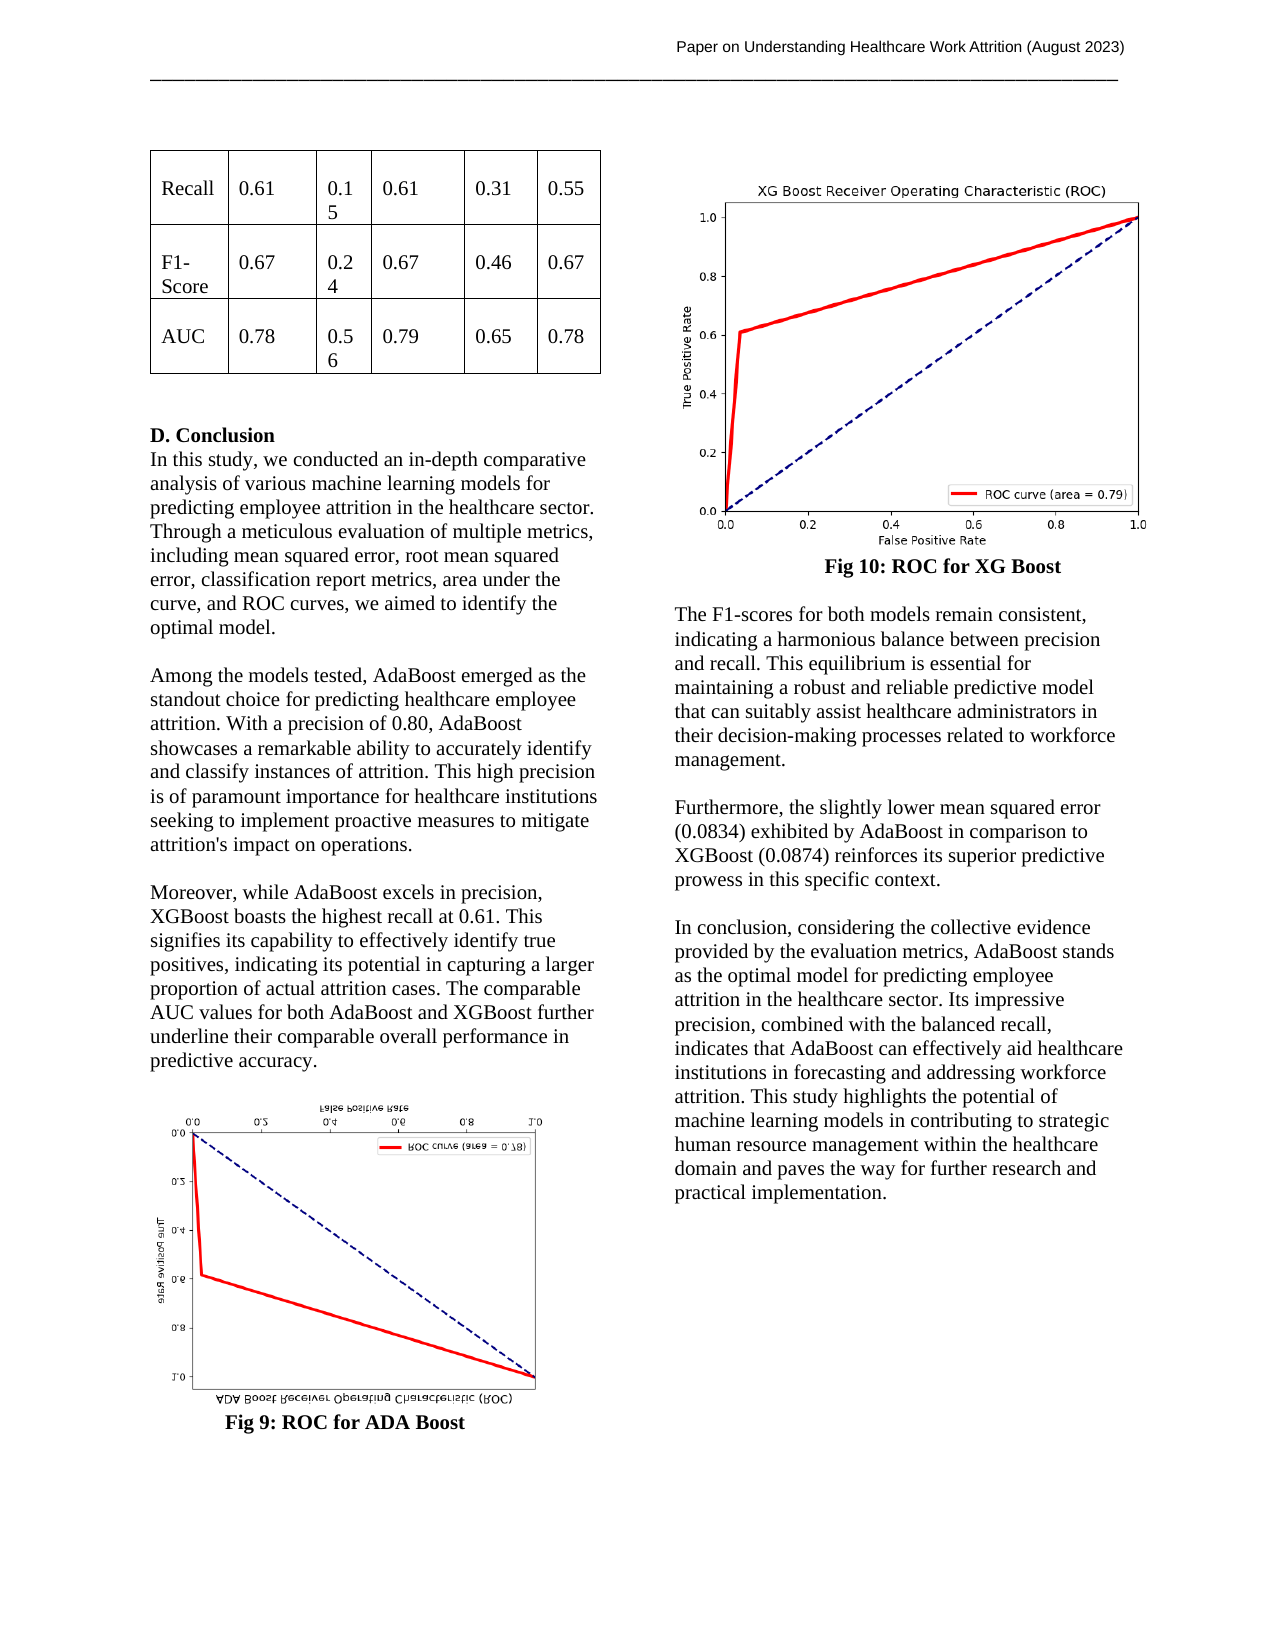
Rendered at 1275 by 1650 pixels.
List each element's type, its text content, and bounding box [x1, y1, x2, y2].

table_cell 0.15 [317, 151, 371, 224]
table_cell 0.65 [465, 299, 537, 372]
table_cell 0.24 [317, 225, 371, 298]
table_cell 0.78 [229, 299, 316, 372]
table_cell 0.67 [229, 225, 316, 298]
table_cell 0.61 [372, 151, 464, 224]
text Among the models tested, AdaBoost emerged as the standout choice for predicting healthcare employee attrition. With a precision of 0.80, AdaBoost showcases a remarkable ability to accurately identify and classify instances of attrition. This high precision is of paramount importance for healthcare institutions seeking to implement proactive measures to mitigate attrition's impact on operations. [150, 663, 601, 856]
table_cell 0.46 [465, 225, 537, 298]
text Furthermore, the slightly lower mean squared error (0.0834) exhibited by AdaBoost in comparison to XGBoost (0.0874) reinforces its superior predictive prowess in this specific context. [674, 795, 1125, 891]
text In this study, we conducted an in-depth comparative analysis of various machine learning models for predicting employee attrition in the healthcare sector. Through a meticulous evaluation of multiple metrics, including mean squared error, root mean squared error, classification report metrics, area under the curve, and ROC curves, we aimed to identify the optimal model. [150, 447, 601, 639]
text Fig 9: ROC for ADA Boost [150, 1410, 1125, 1434]
table_cell 0.55 [538, 151, 600, 224]
text Fig 10: ROC for XG Boost [749, 555, 1125, 578]
text D. Conclusion [150, 423, 601, 447]
picture [674, 178, 1155, 555]
table_cell 0.67 [538, 225, 600, 298]
table_cell 0.78 [538, 299, 600, 372]
text Moreover, while AdaBoost excels in precision, XGBoost boasts the highest recall at 0.61. This signifies its capability to effectively identify true positives, indicating its potential in capturing a larger proportion of actual attrition cases. The comparable AUC values for both AdaBoost and XGBoost further underline their comparable overall performance in predictive accuracy. [150, 880, 601, 1072]
text The F1-scores for both models remain consistent, indicating a harmonious balance between precision and recall. This equilibrium is essential for maintaining a robust and reliable predictive model that can suitably assist healthcare administrators in their decision-making processes related to workforce management. [674, 602, 1125, 771]
table_cell Recall [151, 151, 228, 224]
table_cell F1-Score [151, 225, 228, 298]
table_cell 0.67 [372, 225, 464, 298]
table_cell 0.79 [372, 299, 464, 372]
table_cell 0.61 [229, 151, 316, 224]
picture [150, 1096, 549, 1410]
table_cell 0.31 [465, 151, 537, 224]
text In conclusion, considering the collective evidence provided by the evaluation metrics, AdaBoost stands as the optimal model for predicting employee attrition in the healthcare sector. Its impressive precision, combined with the balanced recall, indicates that AdaBoost can effectively aid healthcare institutions in forecasting and addressing workforce attrition. This study highlights the potential of machine learning models in contributing to strategic human resource management within the healthcare domain and paves the way for further research and practical implementation. [674, 915, 1125, 1204]
table_cell AUC [151, 299, 228, 372]
table_cell 0.56 [317, 299, 371, 372]
